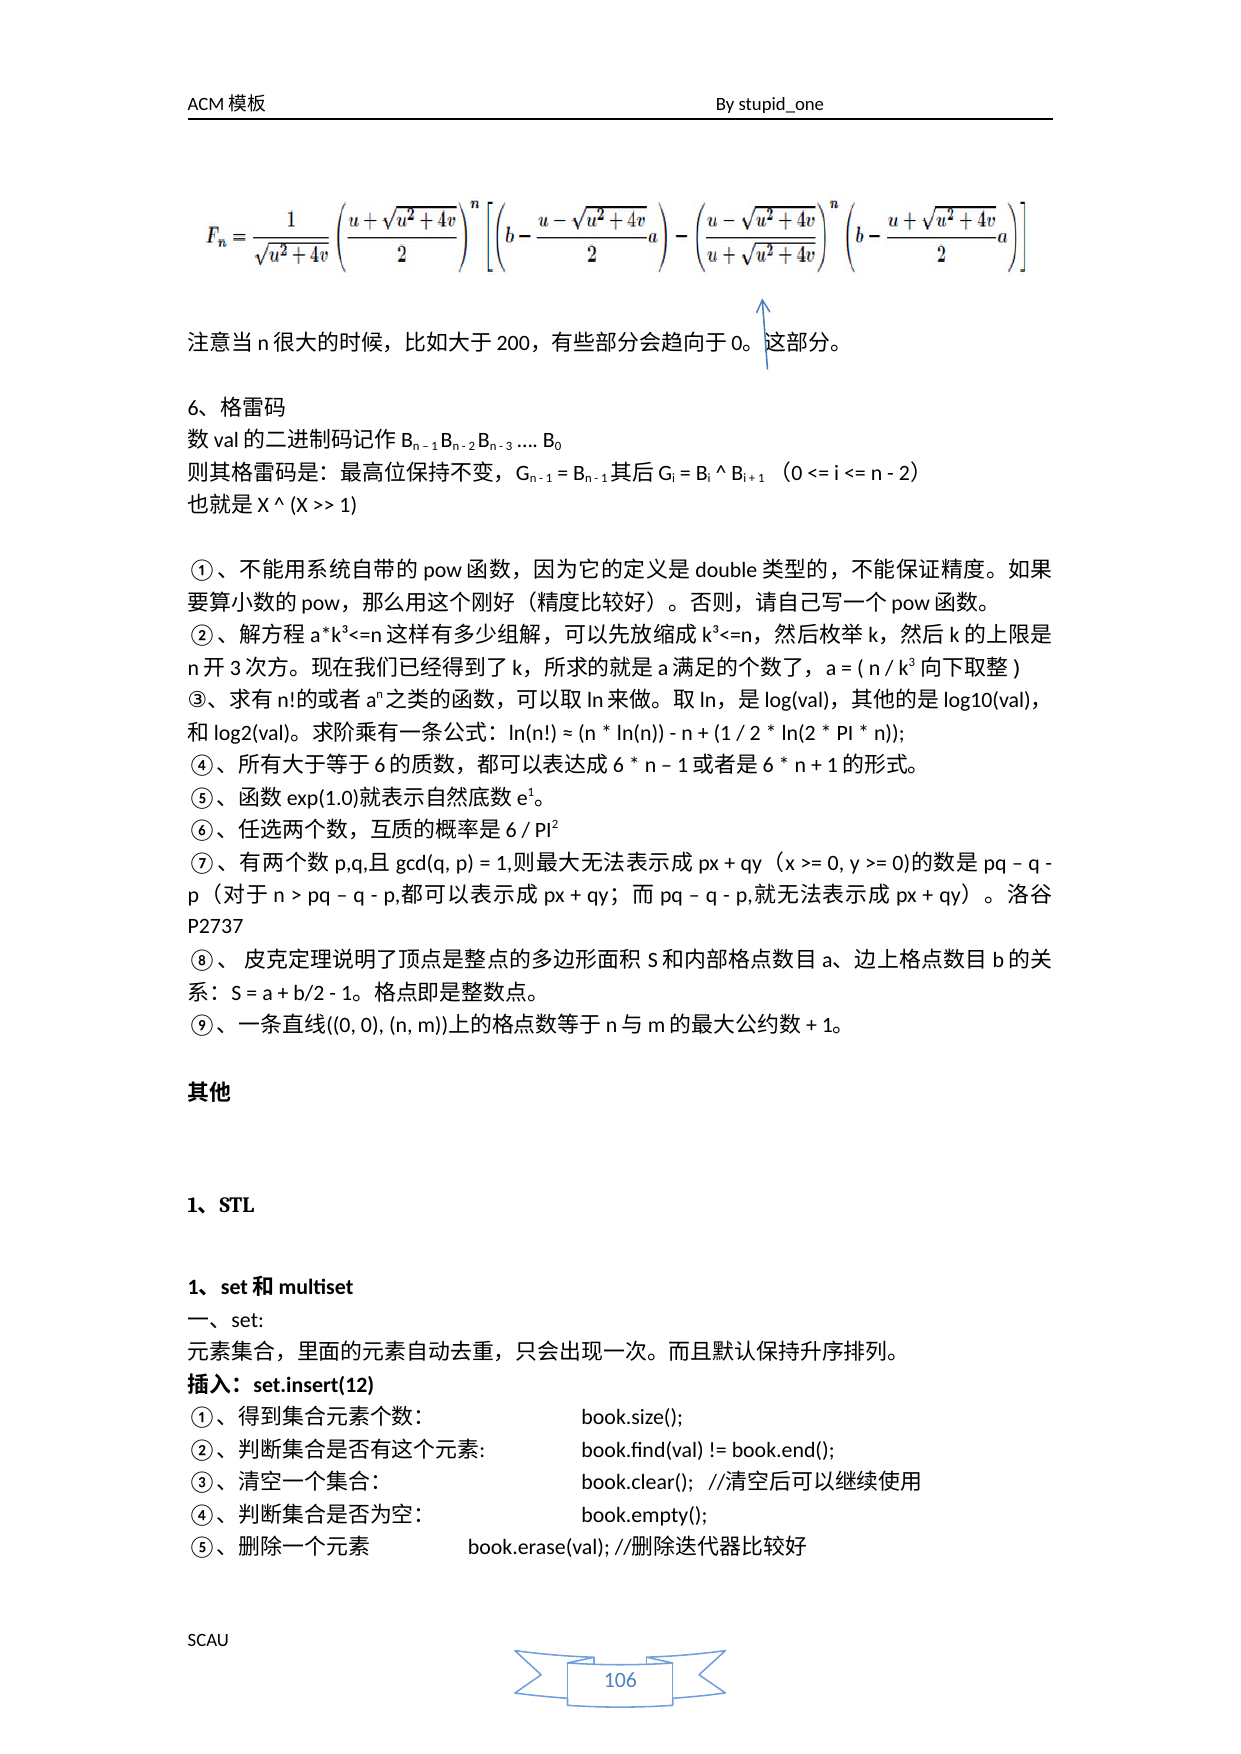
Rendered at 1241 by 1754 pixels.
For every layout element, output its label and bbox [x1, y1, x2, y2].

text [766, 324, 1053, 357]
picture [187, 162, 1052, 325]
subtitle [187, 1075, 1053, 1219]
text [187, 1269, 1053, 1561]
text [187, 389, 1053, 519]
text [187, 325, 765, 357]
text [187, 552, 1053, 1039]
